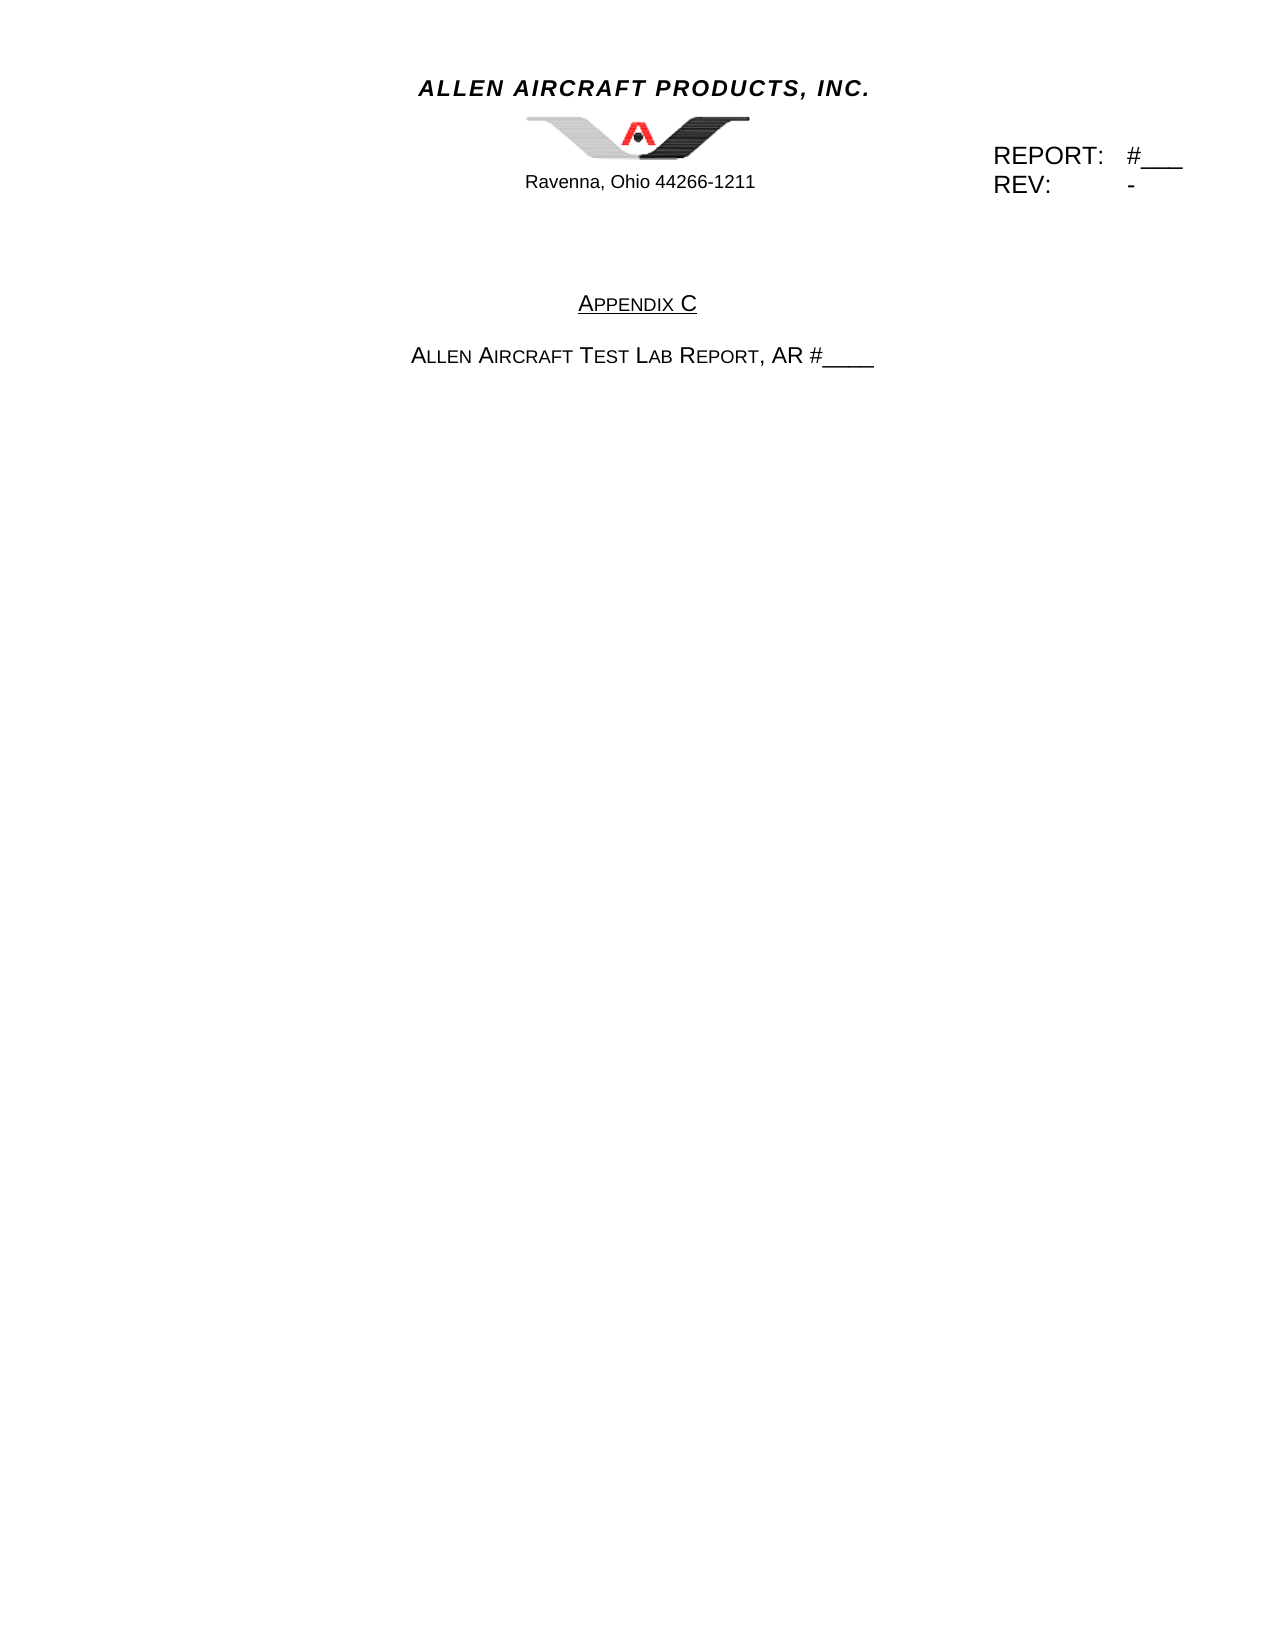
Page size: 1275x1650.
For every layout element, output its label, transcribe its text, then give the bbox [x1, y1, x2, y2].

list Appendix C [150, 290, 1125, 317]
list Allen Aircraft Test Lab Report, AR #____ [159, 342, 1125, 368]
